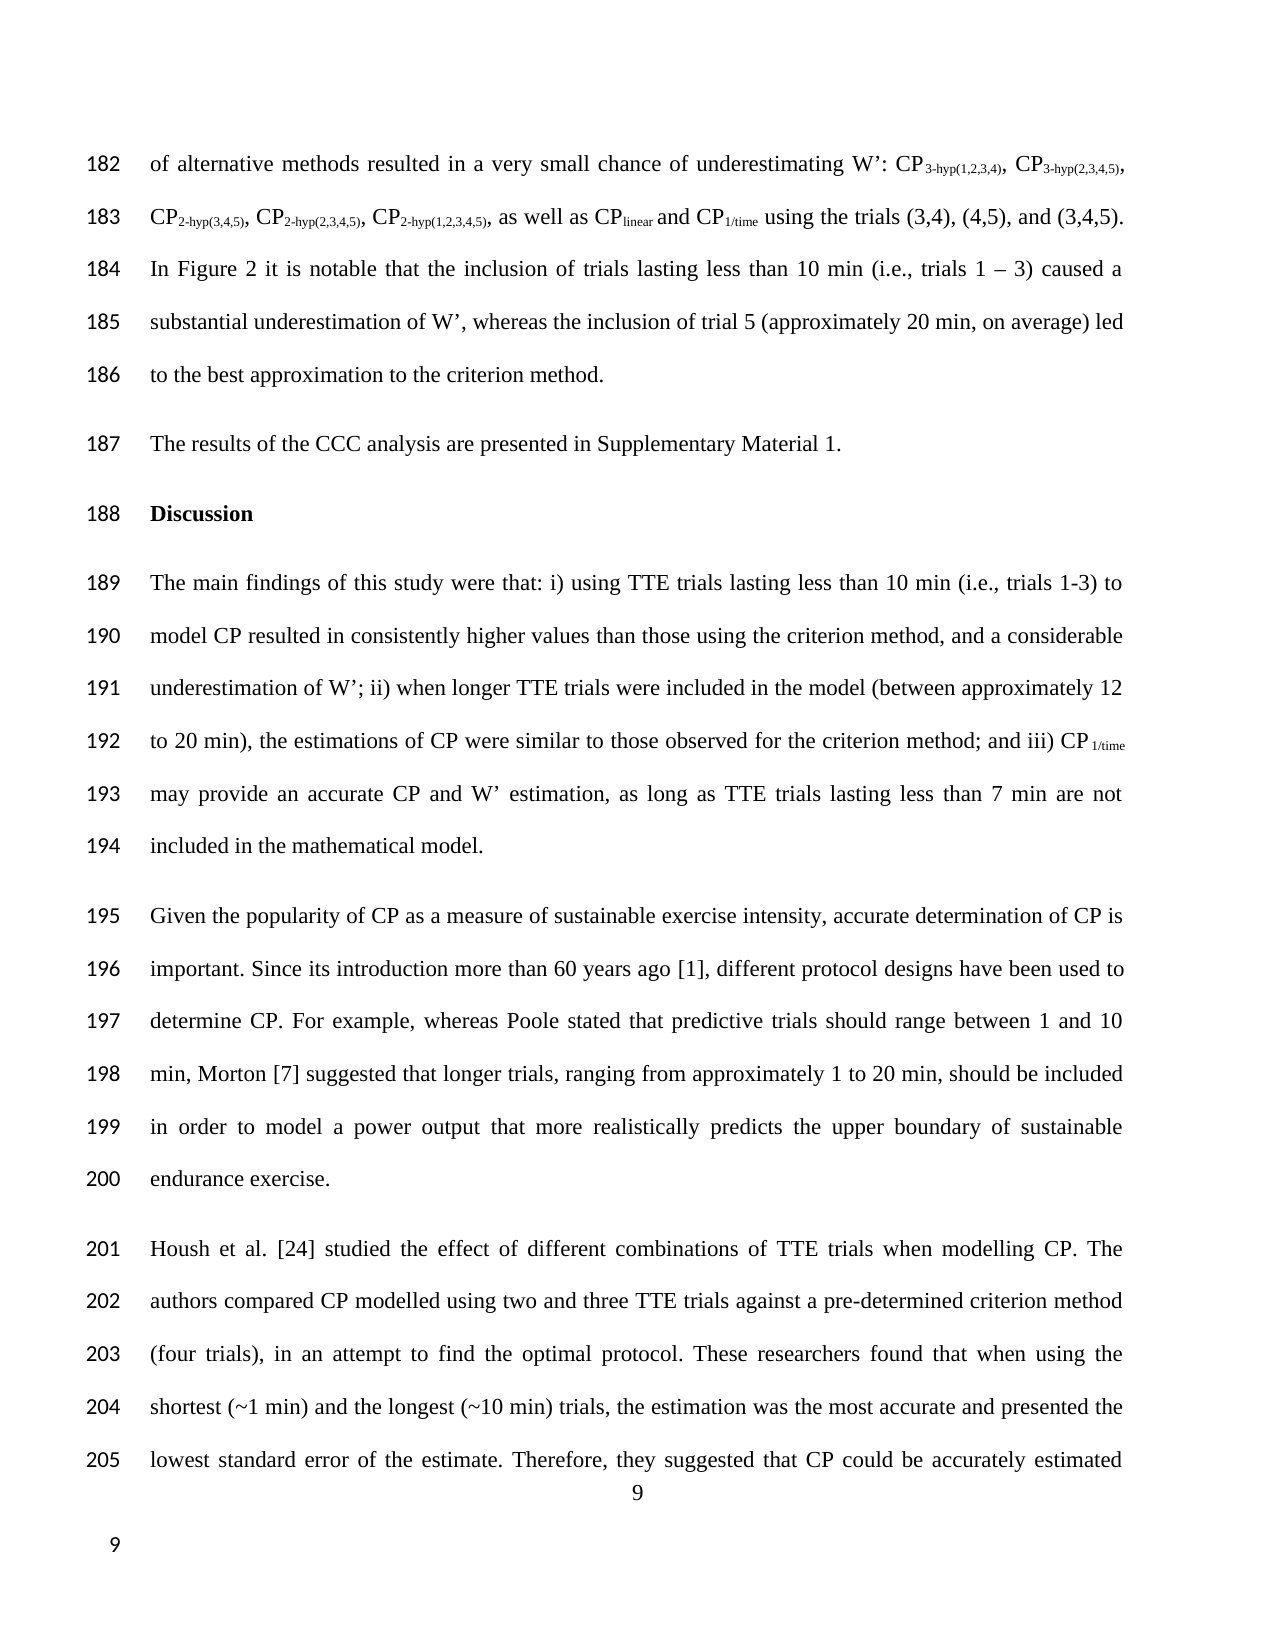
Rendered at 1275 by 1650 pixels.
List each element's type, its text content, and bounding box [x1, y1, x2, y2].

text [150, 1235, 1125, 1472]
text The main findings of this study were that: i) using TTE trials lasting less than 10 min (i.e., trials 1-3) to model CP resulted in consistently higher values than those using the criterion method, and a considerable underestimation of W’; ii) when longer TTE trials were included in the model (between approximately 12 to 20 min), the estimations of CP were similar to those observed for the criterion method; and iii) CP1/time may provide an accurate CP and W’ estimation, as long as TTE trials lasting less than 7 min are not included in the mathematical model. [150, 569, 1125, 859]
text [150, 150, 1125, 387]
text The results of the CCC analysis are presented in Supplementary Material 1. [150, 430, 1125, 457]
text Given the popularity of CP as a measure of sustainable exercise intensity, accurate determination of CP is important. Since its introduction more than 60 years ago [1], different protocol designs have been used to determine CP. For example, whereas Poole stated that predictive trials should range between 1 and 10 min, Morton [7] suggested that longer trials, ranging from approximately 1 to 20 min, should be included in order to model a power output that more realistically predicts the upper boundary of sustainable endurance exercise. [150, 902, 1125, 1192]
text Discussion [150, 499, 1125, 526]
